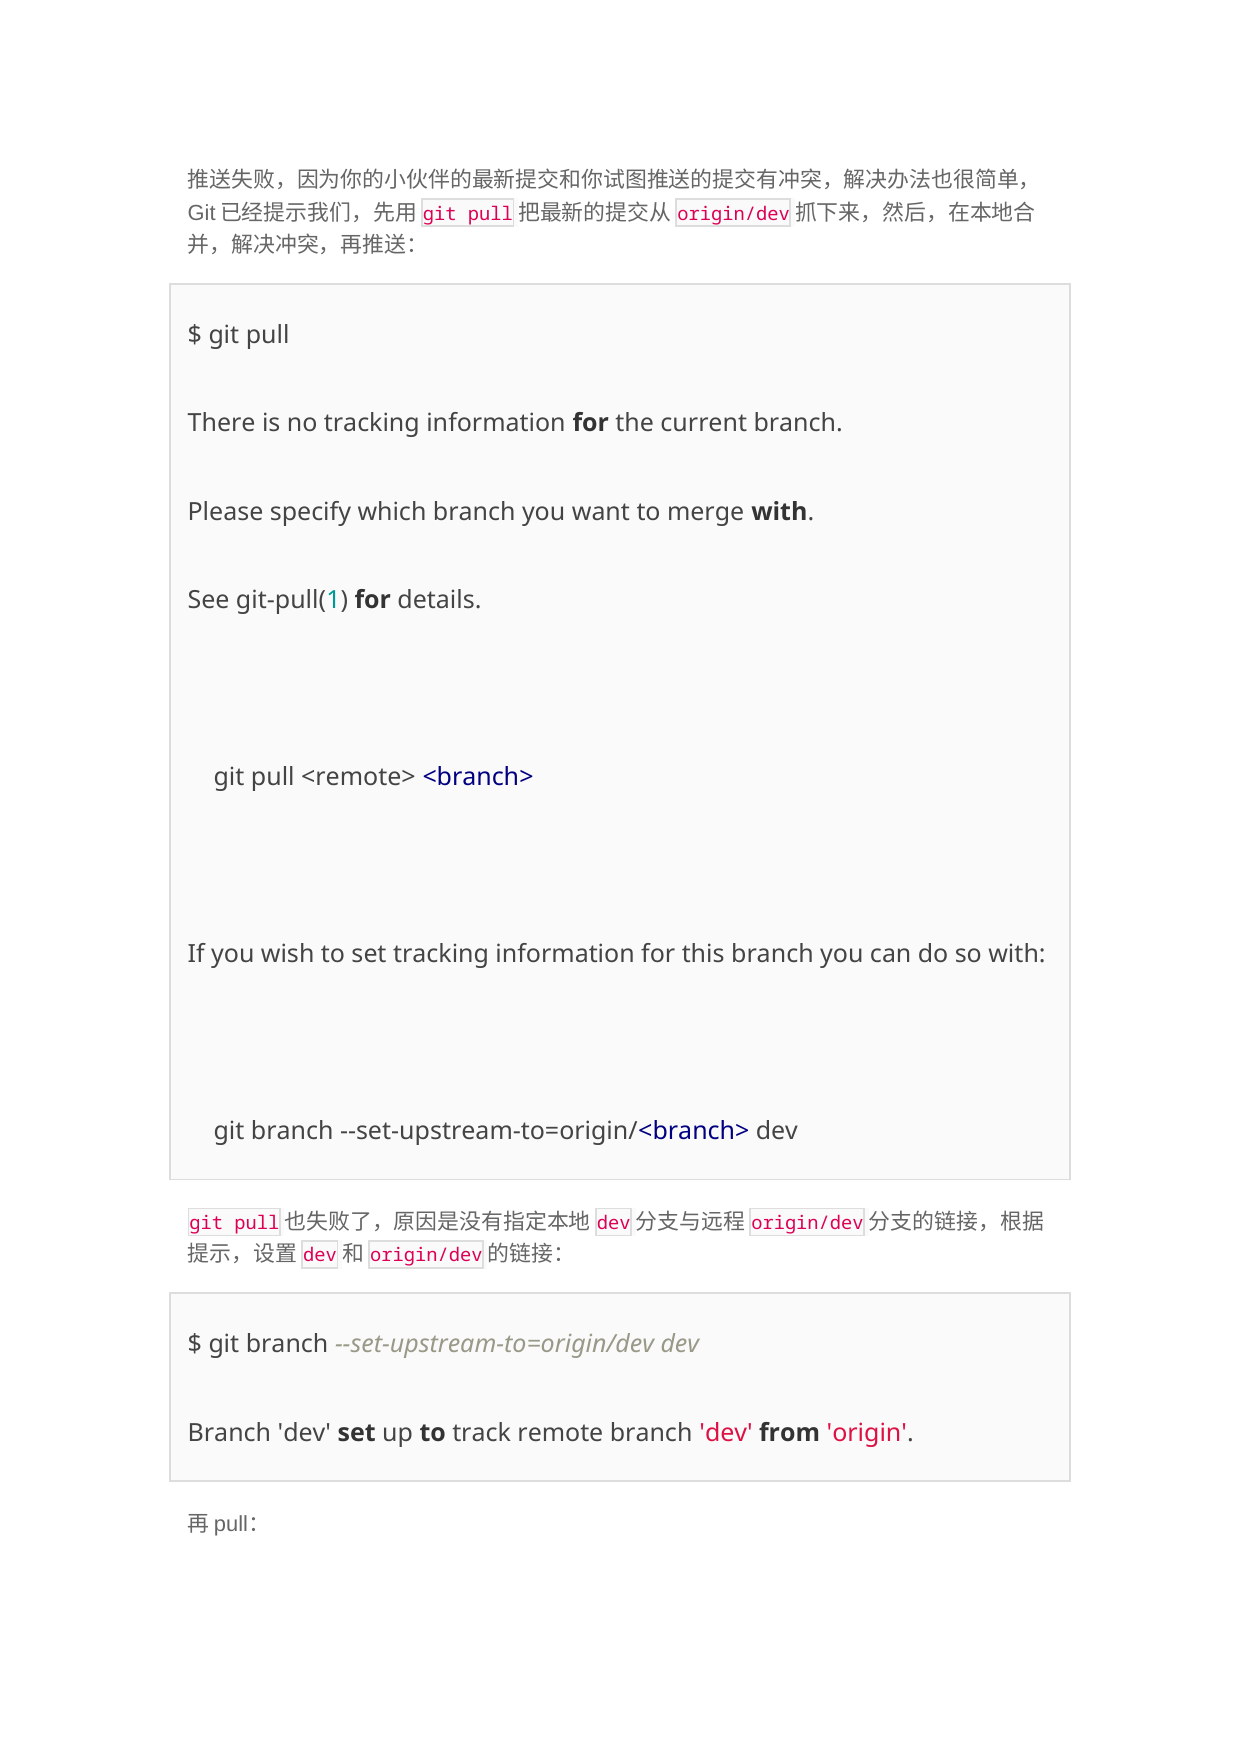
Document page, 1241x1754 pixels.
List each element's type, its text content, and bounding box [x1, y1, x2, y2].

text Branch 'dev' set up to track remote branch 'dev' from 'origin'. [171, 1381, 1069, 1480]
text $ git pull [171, 285, 1069, 366]
text There is no tracking information for the current branch. [171, 371, 1069, 454]
text git pull也失败了，原因是没有指定本地dev分支与远程origin/dev分支的链接，根据提示，设置dev和origin/dev的链接： [187, 1204, 1053, 1269]
text 推送失败，因为你的小伙伴的最新提交和你试图推送的提交有冲突，解决办法也很简单，Git已经提示我们，先用git pull把最新的提交从origin/dev抓下来，然后，在本地合并，解决冲突，再推送： [187, 162, 1053, 259]
text Please specify which branch you want to merge with. [171, 460, 1069, 543]
text $ git branch --set-upstream-to=origin/dev dev [171, 1294, 1069, 1375]
text git pull <remote> <branch> [171, 725, 1069, 808]
text See git-pull(1) for details. [171, 548, 1069, 631]
text 再pull： [187, 1506, 1053, 1538]
text git branch --set-upstream-to=origin/<branch> dev [171, 1079, 1069, 1179]
text If you wish to set tracking information for this branch you can do so with: [171, 902, 1069, 985]
